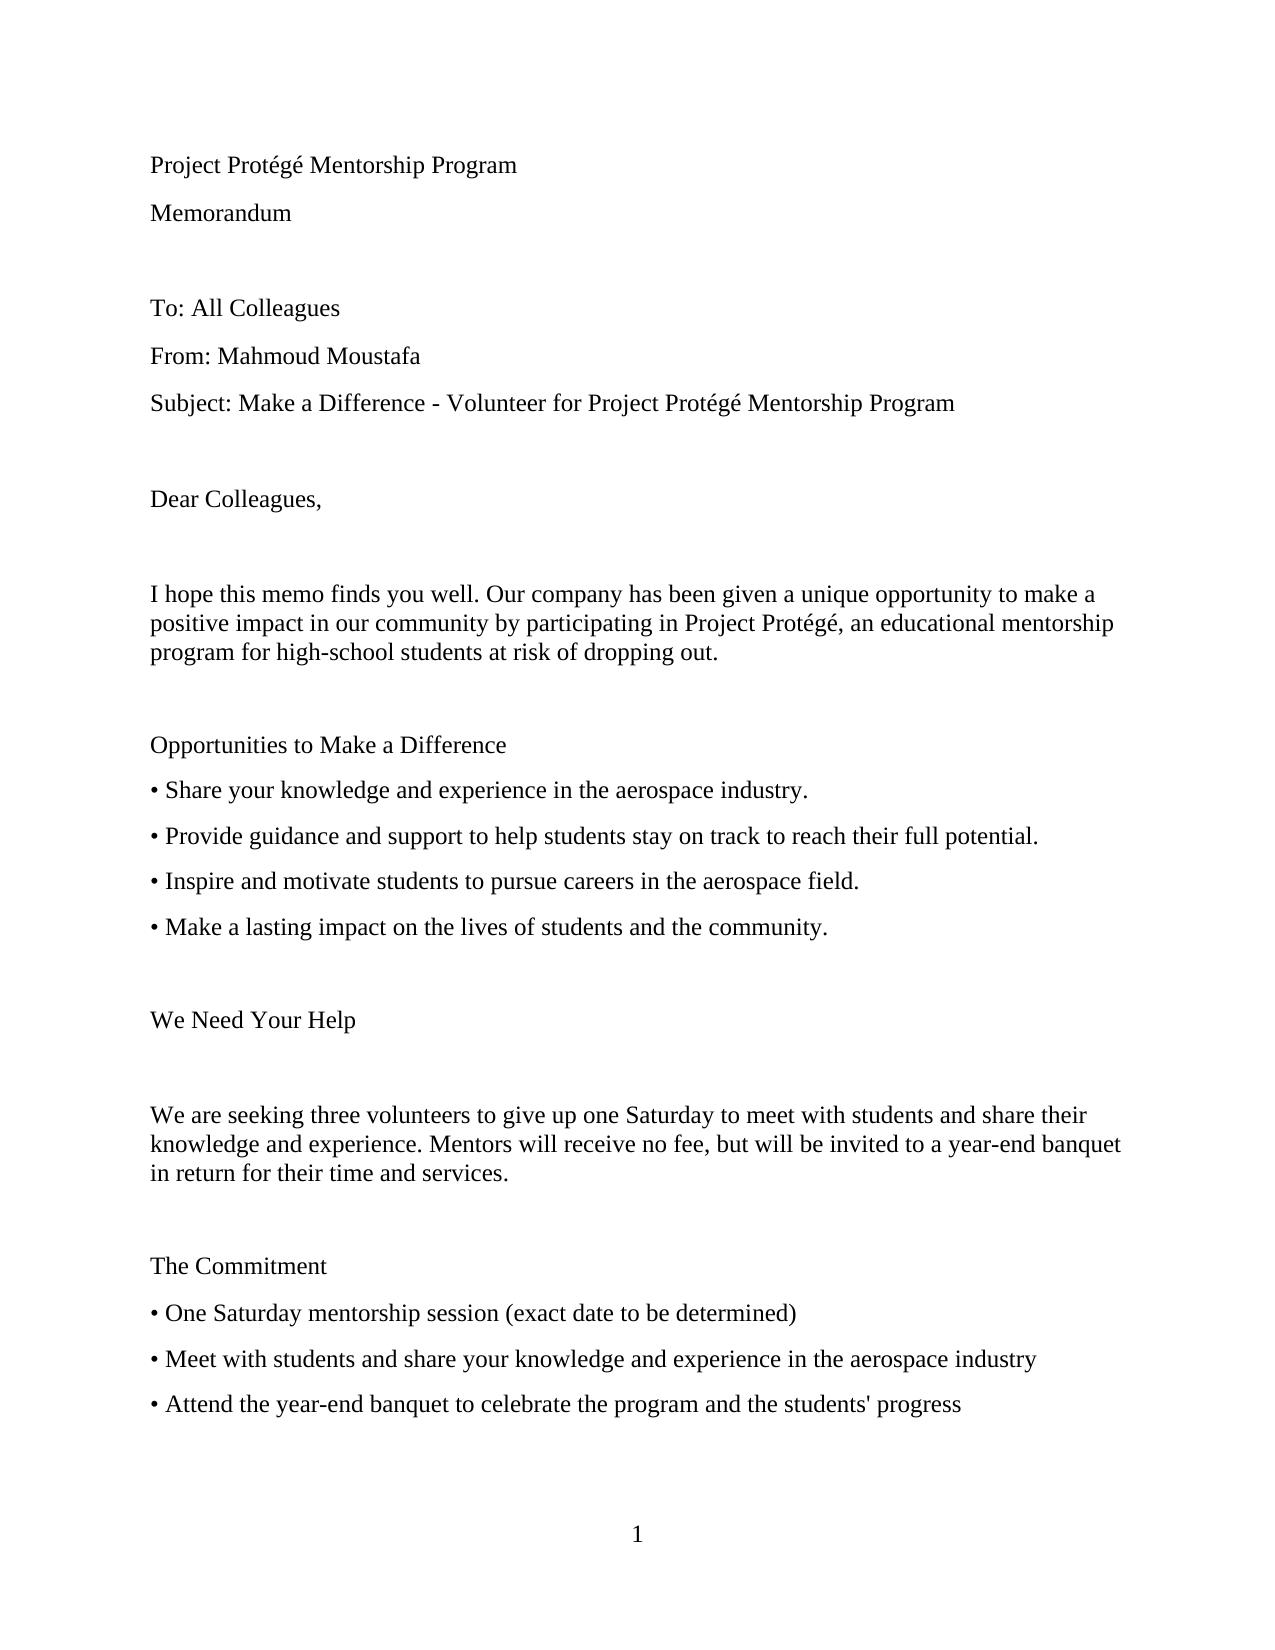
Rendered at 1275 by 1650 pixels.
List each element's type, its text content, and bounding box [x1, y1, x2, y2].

text From: Mahmoud Moustafa [150, 341, 1125, 369]
text We Need Your Help [150, 1005, 1125, 1033]
text I hope this memo finds you well. Our company has been given a unique opportunity to make a positive impact in our community by participating in Project Protégé, an educational mentorship program for high-school students at risk of dropping out. [150, 579, 1125, 666]
text • Share your knowledge and experience in the aerospace industry. [150, 775, 1125, 804]
text • Meet with students and share your knowledge and experience in the aerospace industry [150, 1344, 1125, 1373]
text Opportunities to Make a Difference [150, 730, 1125, 759]
text Dear Colleagues, [150, 484, 1125, 513]
text Project Protégé Mentorship Program [150, 150, 1125, 179]
text • Attend the year-end banquet to celebrate the program and the students' progress [150, 1389, 1125, 1418]
text • Inspire and motivate students to pursue careers in the aerospace field. [150, 866, 1125, 895]
text • One Saturday mentorship session (exact date to be determined) [150, 1298, 1125, 1327]
text Memorandum [150, 198, 1125, 226]
text We are seeking three volunteers to give up one Saturday to meet with students and share their knowledge and experience. Mentors will receive no fee, but will be invited to a year-end banquet in return for their time and services. [150, 1100, 1125, 1186]
text • Provide guidance and support to help students stay on track to reach their full potential. [150, 821, 1125, 849]
text To: All Colleagues [150, 293, 1125, 322]
text The Commitment [150, 1251, 1125, 1279]
text Subject: Make a Difference - Volunteer for Project Protégé Mentorship Program [150, 388, 1125, 417]
text • Make a lasting impact on the lives of students and the community. [150, 912, 1125, 940]
